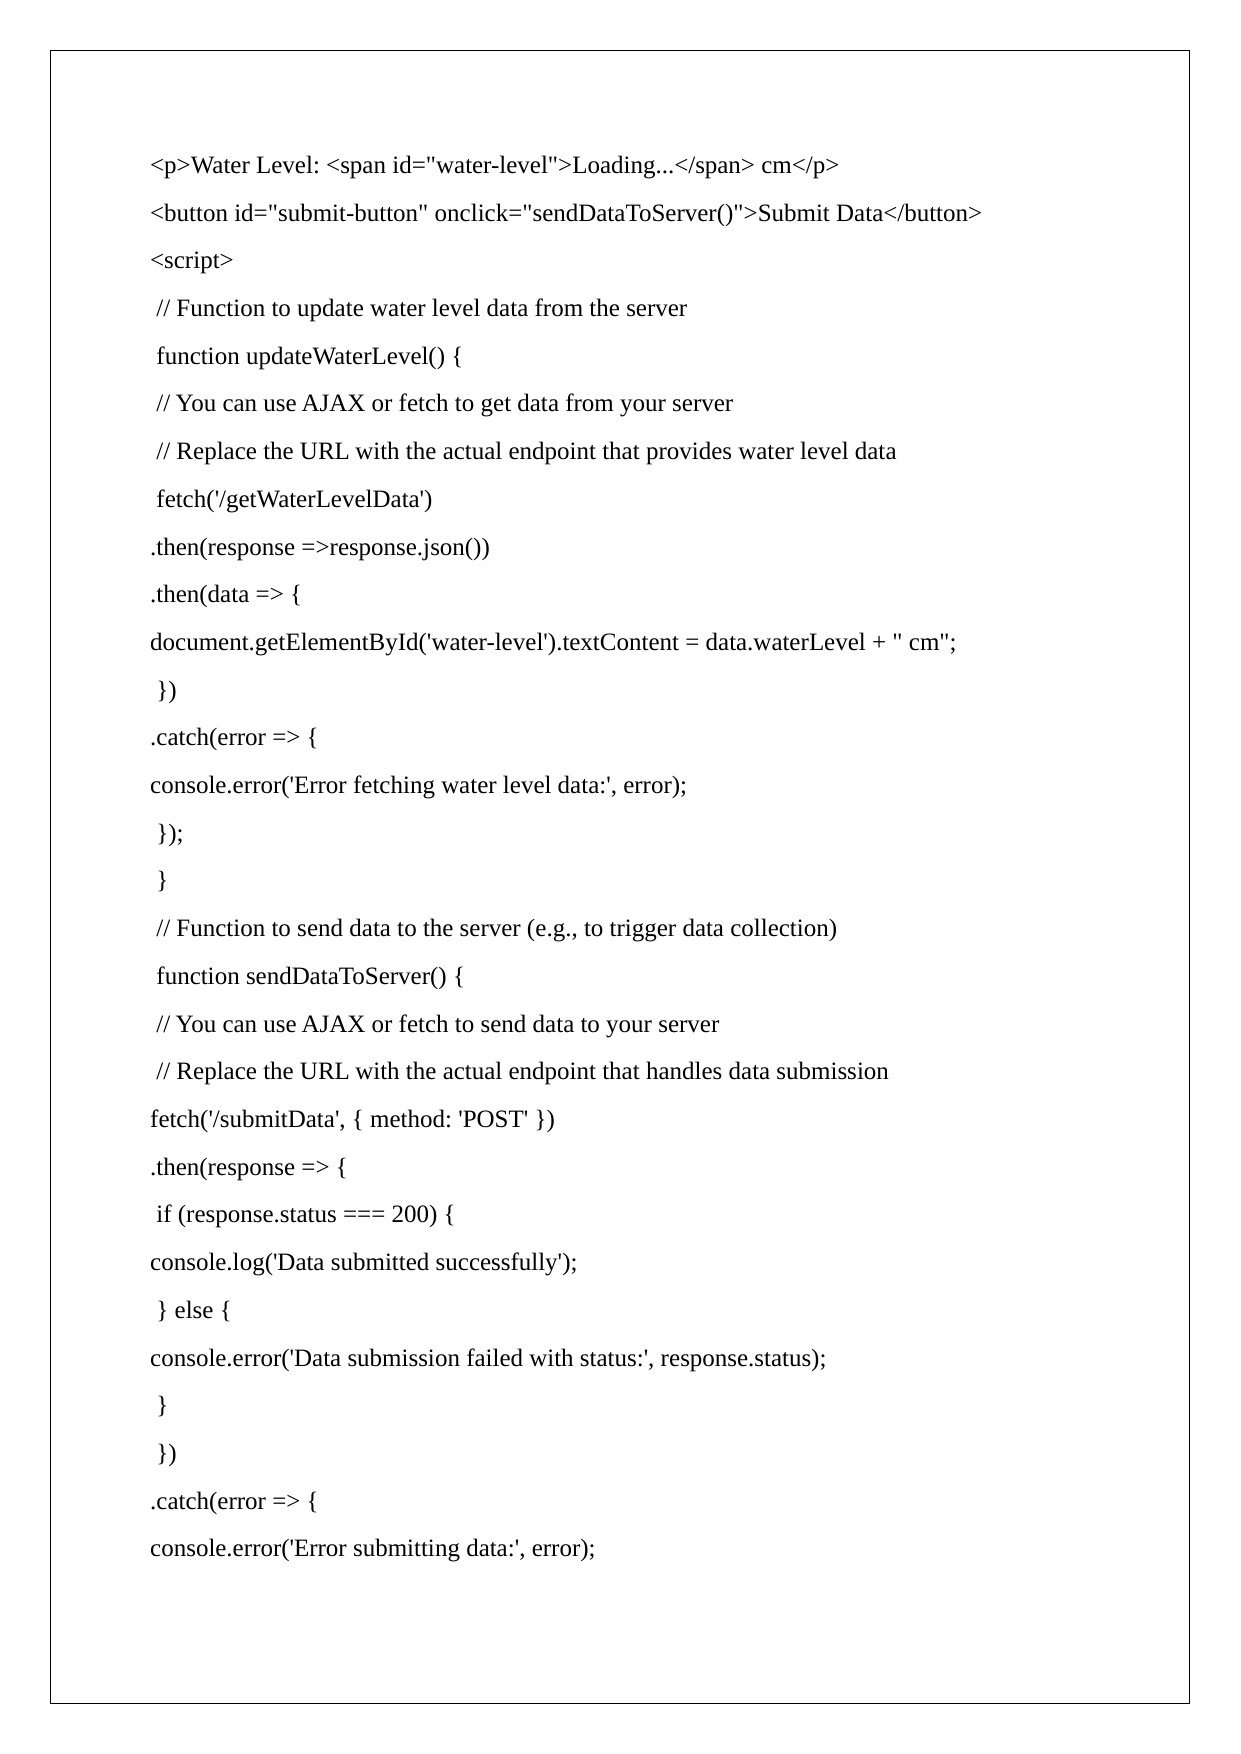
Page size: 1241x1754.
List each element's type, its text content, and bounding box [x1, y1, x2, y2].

text console.error('Error submitting data:', error); [150, 1533, 1090, 1562]
text fetch('/getWaterLevelData') [150, 484, 1090, 513]
text }); [150, 818, 1090, 847]
text document.getElementById('water-level').textContent = data.waterLevel + " cm"; [150, 627, 1090, 656]
text <p>Water Level: <span id="water-level">Loading...</span> cm</p> [150, 150, 1090, 179]
text .catch(error => { [150, 1486, 1090, 1514]
text .then(response => { [150, 1152, 1090, 1181]
text // Function to send data to the server (e.g., to trigger data collection) [150, 913, 1090, 942]
text // Replace the URL with the actual endpoint that handles data submission [150, 1056, 1090, 1085]
text // Function to update water level data from the server [150, 293, 1090, 322]
text }) [150, 1438, 1090, 1467]
text console.log('Data submitted successfully'); [150, 1247, 1090, 1276]
text console.error('Data submission failed with status:', response.status); [150, 1343, 1090, 1371]
text if (response.status === 200) { [150, 1199, 1090, 1228]
text } else { [150, 1295, 1090, 1324]
text function sendDataToServer() { [150, 961, 1090, 990]
text console.error('Error fetching water level data:', error); [150, 770, 1090, 799]
text function updateWaterLevel() { [150, 341, 1090, 369]
text }) [150, 675, 1090, 703]
text fetch('/submitData', { method: 'POST' }) [150, 1104, 1090, 1133]
text // You can use AJAX or fetch to send data to your server [150, 1009, 1090, 1037]
text } [150, 1390, 1090, 1419]
text .then(response =>response.json()) [150, 532, 1090, 560]
text // You can use AJAX or fetch to get data from your server [150, 388, 1090, 417]
text .then(data => { [150, 579, 1090, 608]
text <button id="submit-button" onclick="sendDataToServer()">Submit Data</button> [150, 198, 1090, 226]
text // Replace the URL with the actual endpoint that provides water level data [150, 436, 1090, 465]
text <script> [150, 245, 1090, 274]
text } [150, 866, 1090, 894]
text .catch(error => { [150, 722, 1090, 751]
